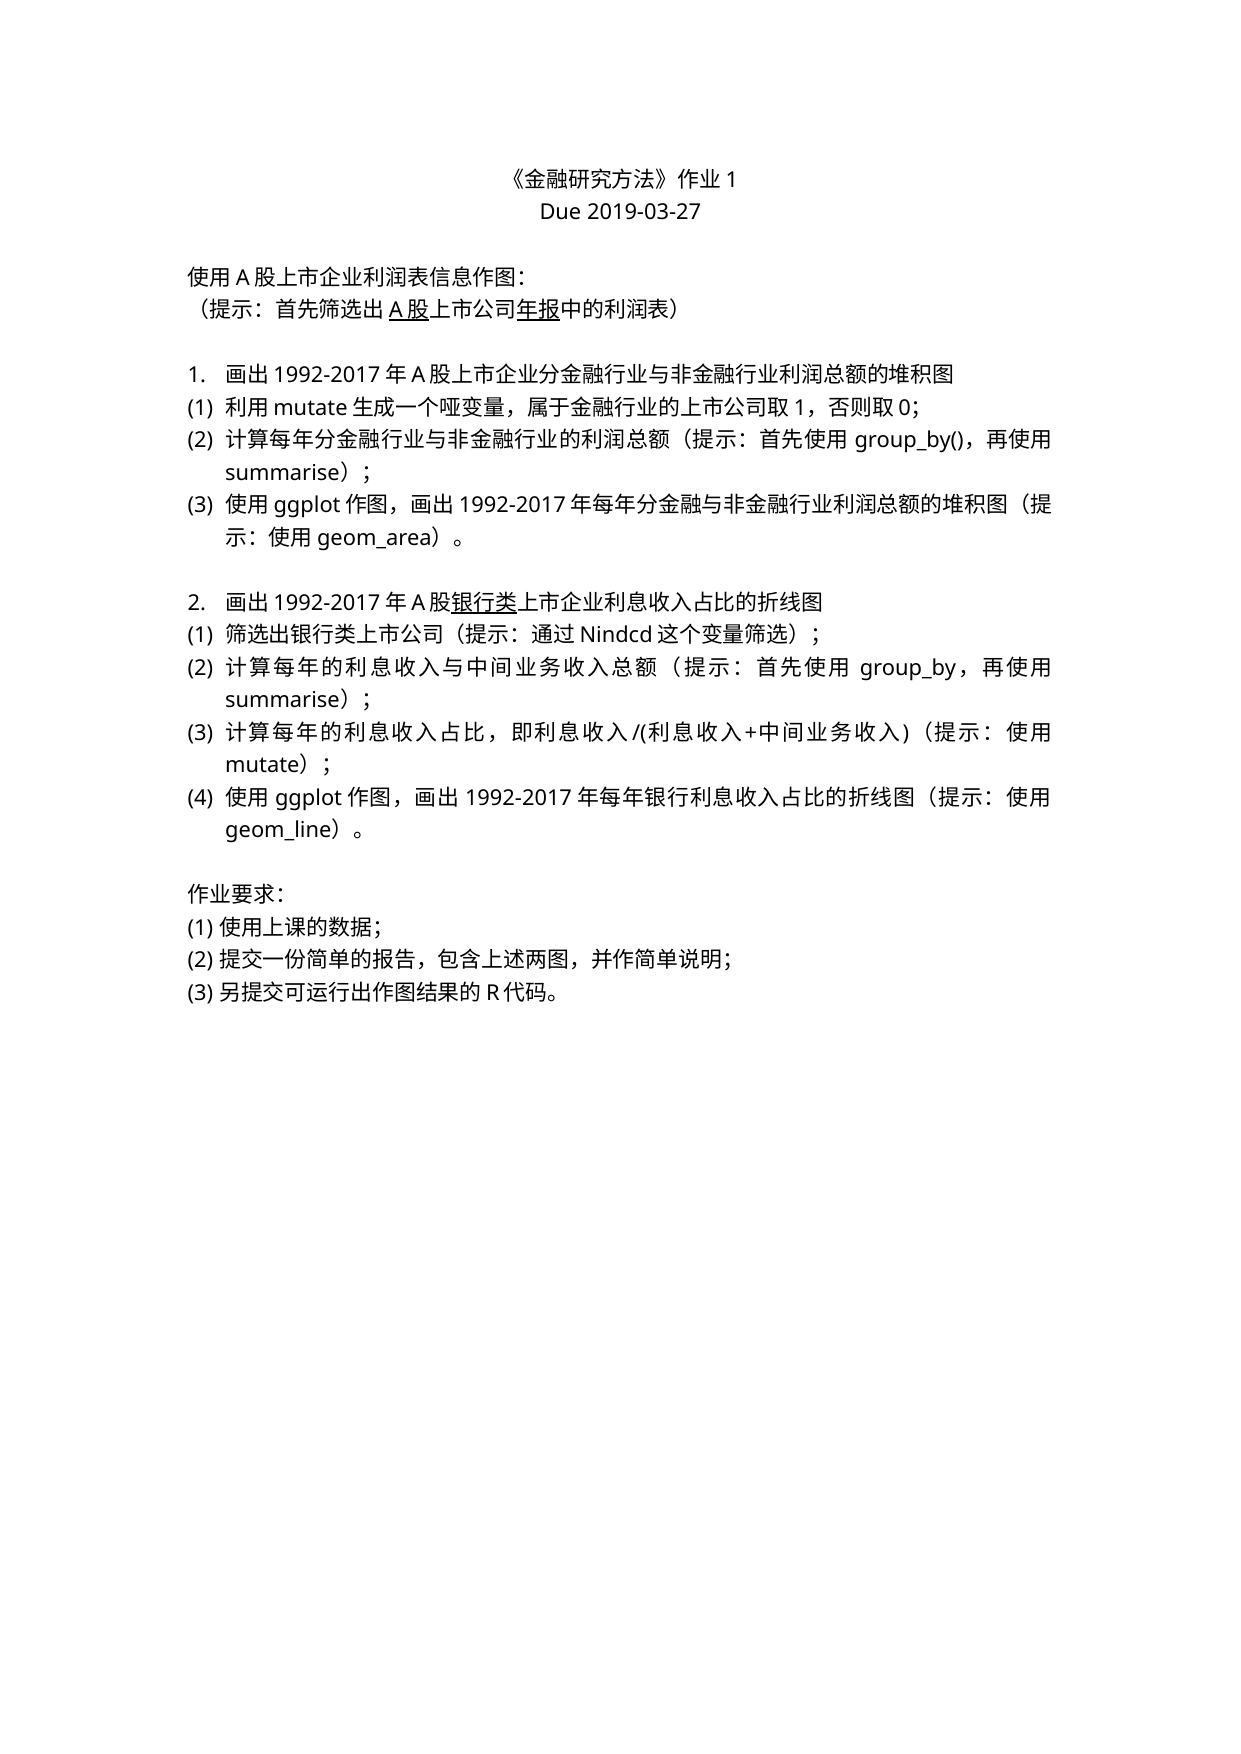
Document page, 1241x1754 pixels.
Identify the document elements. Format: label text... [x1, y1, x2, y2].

list 计算每年分金融行业与非金融行业的利润总额（提示：首先使用group_by()，再使用summarise）； [187, 422, 1053, 487]
text 《金融研究方法》作业1 [187, 162, 1053, 194]
list 计算每年的利息收入占比，即利息收入/(利息收入+中间业务收入)（提示：使用mutate）； [187, 714, 1053, 779]
text (1) 使用上课的数据； [187, 909, 1053, 942]
list 使用ggplot作图，画出1992-2017年每年银行利息收入占比的折线图（提示：使用geom_line）。 [187, 779, 1053, 844]
list 利用mutate生成一个哑变量，属于金融行业的上市公司取1，否则取0； [187, 389, 1053, 422]
text 使用A股上市企业利润表信息作图： [187, 259, 1053, 292]
list 使用ggplot作图，画出1992-2017年每年分金融与非金融行业利润总额的堆积图（提示：使用geom_area）。 [187, 487, 1053, 552]
text 作业要求： [187, 877, 1053, 909]
text Due 2019-03-27 [187, 194, 1053, 227]
text （提示：首先筛选出A股上市公司年报中的利润表） [187, 292, 1053, 324]
text (3) 另提交可运行出作图结果的R代码。 [187, 974, 1053, 1007]
list 画出1992-2017年A股银行类上市企业利息收入占比的折线图 [187, 584, 1053, 617]
list 计算每年的利息收入与中间业务收入总额（提示：首先使用group_by，再使用summarise）； [187, 649, 1053, 714]
text (2) 提交一份简单的报告，包含上述两图，并作简单说明； [187, 942, 1053, 974]
list 画出1992-2017年A股上市企业分金融行业与非金融行业利润总额的堆积图 [187, 357, 1053, 389]
list 筛选出银行类上市公司（提示：通过Nindcd这个变量筛选）； [187, 617, 1053, 649]
